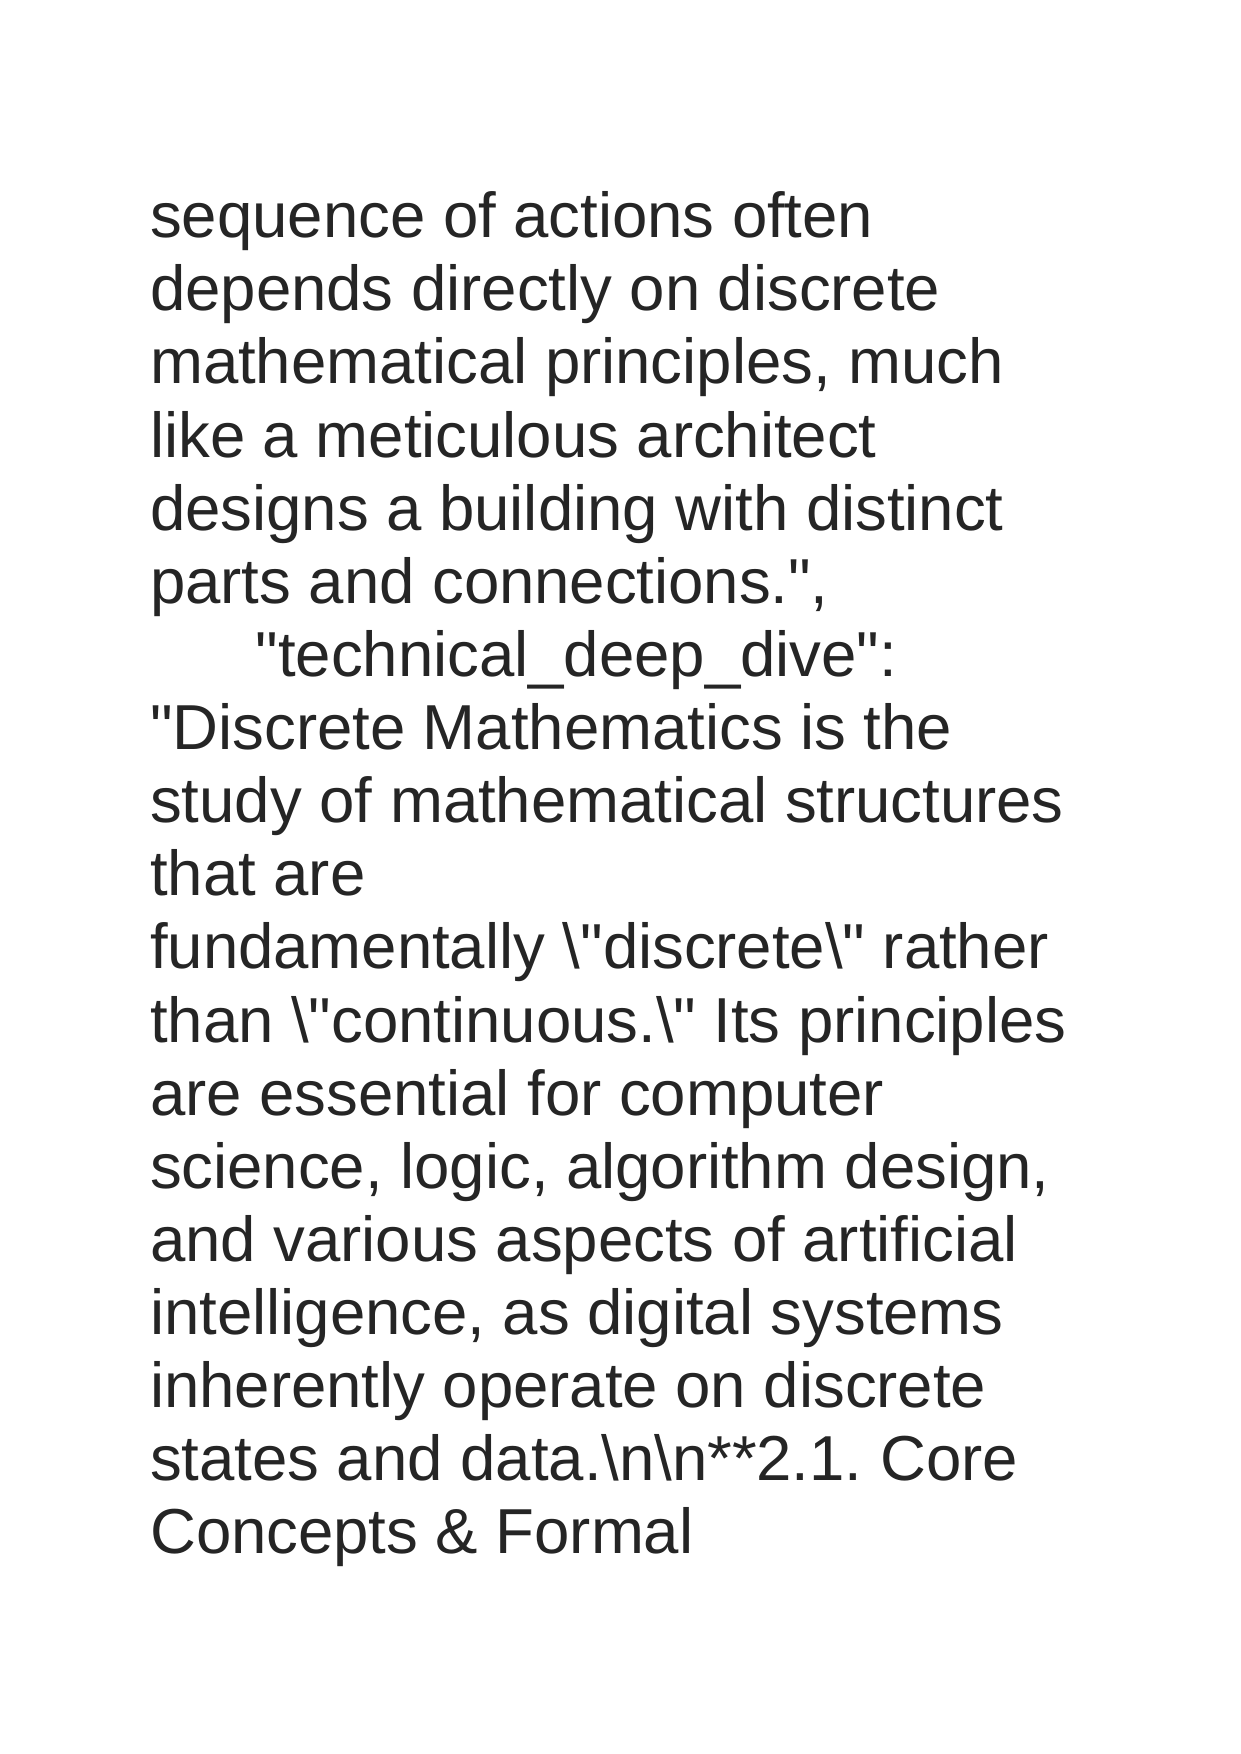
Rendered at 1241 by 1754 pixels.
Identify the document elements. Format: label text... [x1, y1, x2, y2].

text sequence of actions often depends directly on discrete mathematical principles, much like a meticulous architect designs a building with distinct parts and connections.", [150, 184, 1090, 623]
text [150, 623, 1090, 1573]
